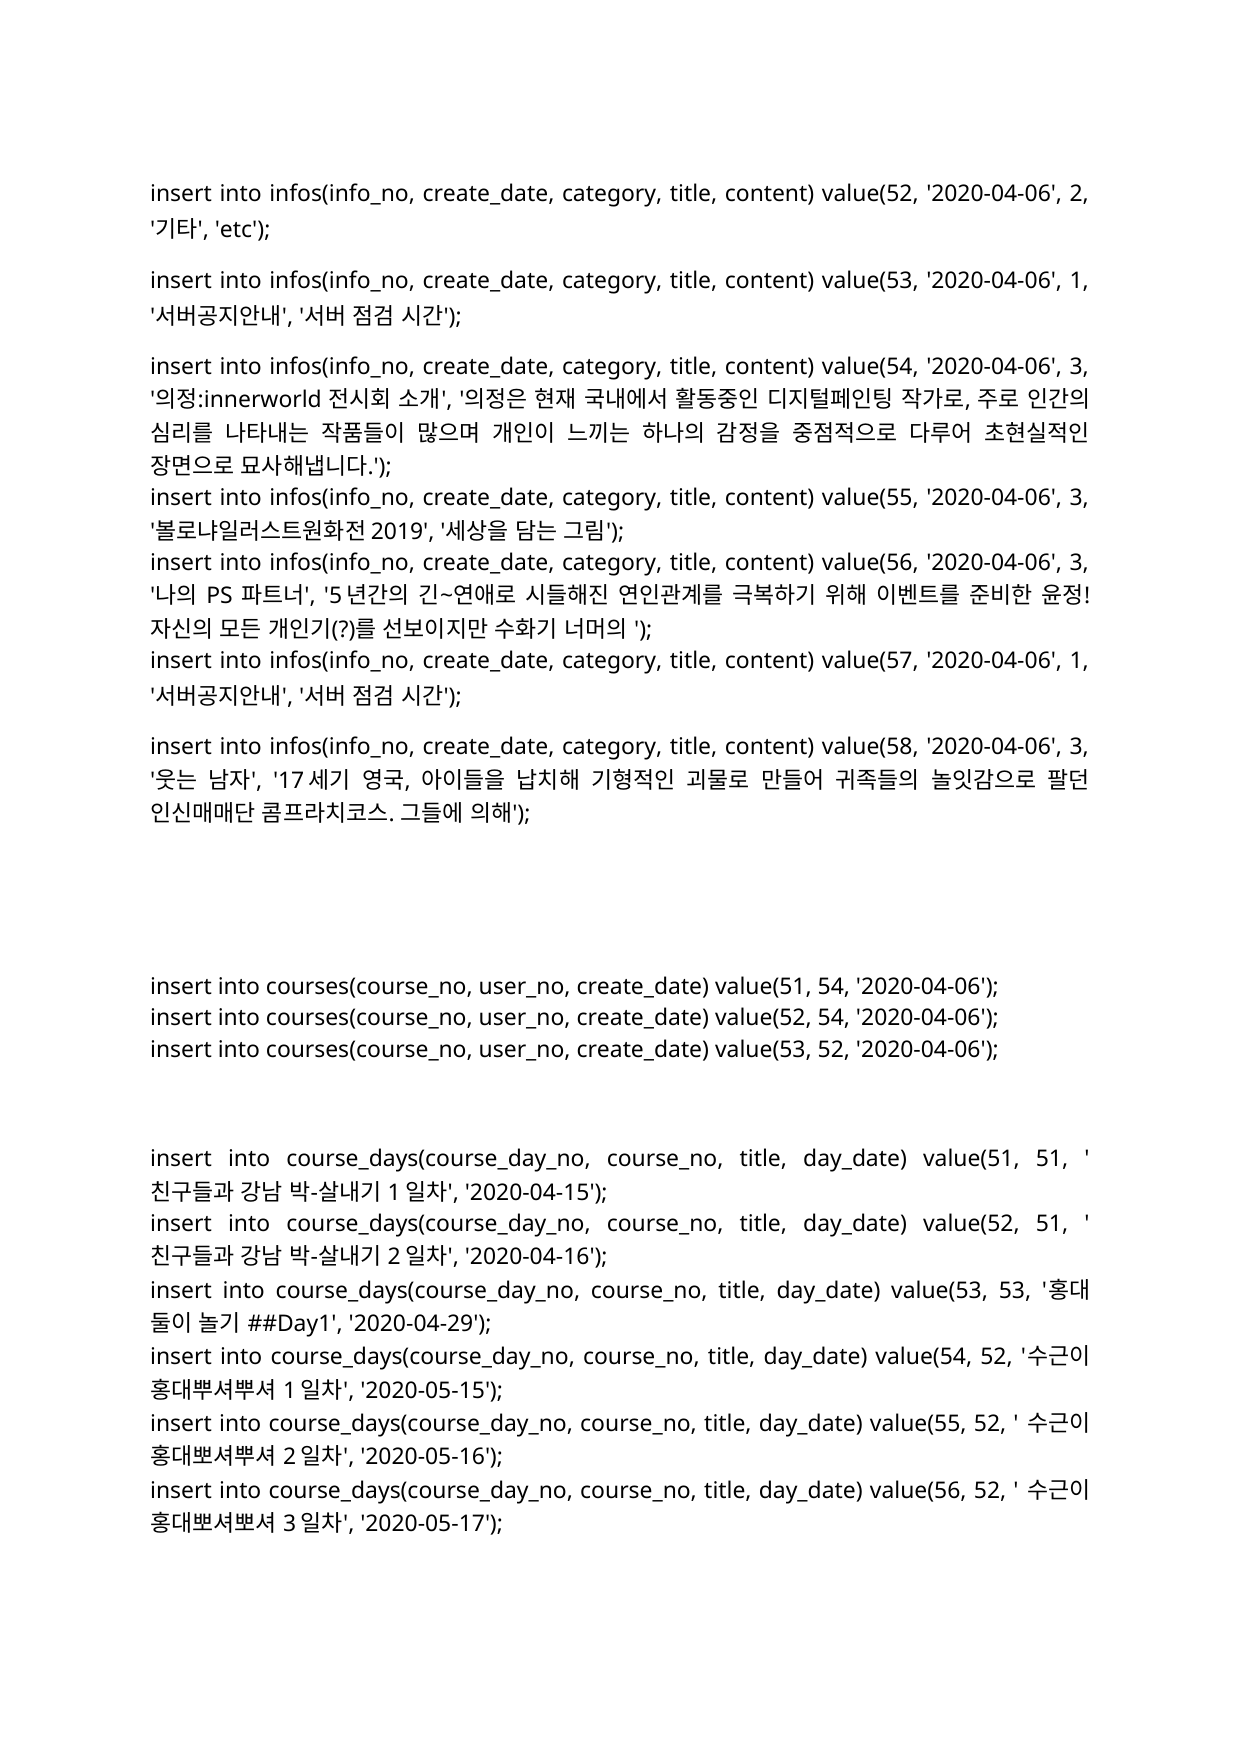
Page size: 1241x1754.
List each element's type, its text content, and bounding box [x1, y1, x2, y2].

text insert into courses(course_no, user_no, create_date) value(51, 54, '2020-04-06'); [150, 970, 1090, 1001]
text insert into infos(info_no, create_date, category, title, content) value(54, '2020-04-06', 3, '의정:innerworld 전시회 소개', '의정은 현재 국내에서 활동중인 디지털페인팅 작가로, 주로 인간의 심리를 나타내는 작품들이 많으며 개인이 느끼는 하나의 감정을 중점적으로 다루어 초현실적인 장면으로 묘사해냅니다.'); [150, 350, 1090, 481]
text insert into infos(info_no, create_date, category, title, content) value(57, '2020-04-06', 1, '서버공지안내', '서버 점검 시간'); [150, 644, 1090, 711]
text insert into courses(course_no, user_no, create_date) value(53, 52, '2020-04-06'); [150, 1032, 1090, 1064]
text insert into course_days(course_day_no, course_no, title, day_date) value(51, 51, '친구들과 강남 박-살내기 1일차', '2020-04-15'); [150, 1142, 1090, 1207]
text insert into infos(info_no, create_date, category, title, content) value(52, '2020-04-06', 2, '기타', 'etc'); [150, 177, 1090, 244]
text insert into courses(course_no, user_no, create_date) value(52, 54, '2020-04-06'); [150, 1001, 1090, 1032]
text insert into infos(info_no, create_date, category, title, content) value(55, '2020-04-06', 3, '볼로냐일러스트원화전2019', '세상을 담는 그림'); [150, 481, 1090, 546]
text insert into course_days(course_day_no, course_no, title, day_date) value(56, 52, ' 수근이 홍대뽀셔뽀셔 3일차', '2020-05-17'); [150, 1471, 1090, 1538]
text insert into infos(info_no, create_date, category, title, content) value(56, '2020-04-06', 3, '나의 PS 파트너', '5년간의 긴~연애로 시들해진 연인관계를 극복하기 위해 이벤트를 준비한 윤정! 자신의 모든 개인기(?)를 선보이지만 수화기 너머의 '); [150, 546, 1090, 644]
text insert into infos(info_no, create_date, category, title, content) value(53, '2020-04-06', 1, '서버공지안내', '서버 점검 시간'); [150, 264, 1090, 331]
text insert into course_days(course_day_no, course_no, title, day_date) value(52, 51, '친구들과 강남 박-살내기 2일차', '2020-04-16'); [150, 1207, 1090, 1271]
text insert into course_days(course_day_no, course_no, title, day_date) value(53, 53, '홍대 둘이 놀기 ##Day1', '2020-04-29'); [150, 1271, 1090, 1338]
text insert into infos(info_no, create_date, category, title, content) value(58, '2020-04-06', 3, '웃는 남자', '17세기 영국, 아이들을 납치해 기형적인 괴물로 만들어 귀족들의 놀잇감으로 팔던 인신매매단 콤프라치코스. 그들에 의해'); [150, 730, 1090, 828]
text insert into course_days(course_day_no, course_no, title, day_date) value(55, 52, ' 수근이 홍대뽀셔뿌셔 2일차', '2020-05-16'); [150, 1405, 1090, 1471]
text insert into course_days(course_day_no, course_no, title, day_date) value(54, 52, '수근이 홍대뿌셔뿌셔 1일차', '2020-05-15'); [150, 1338, 1090, 1405]
